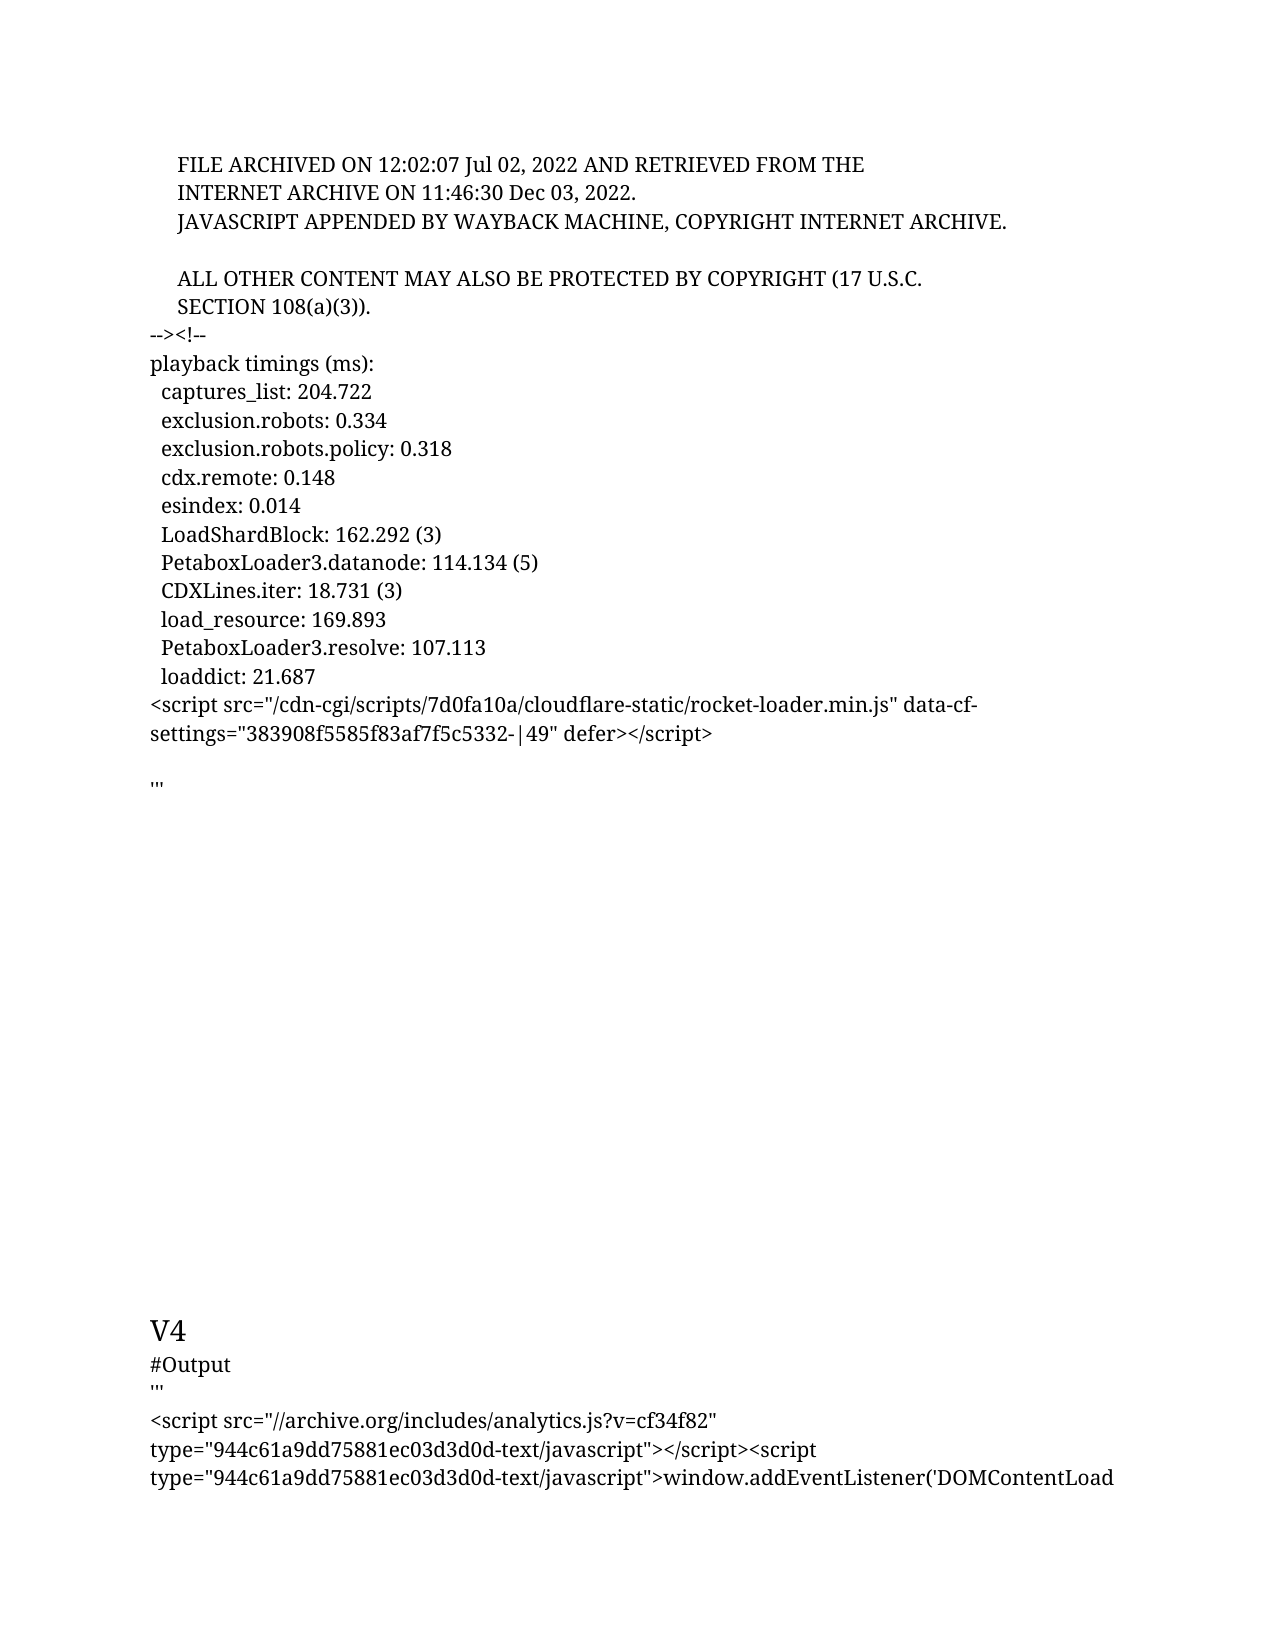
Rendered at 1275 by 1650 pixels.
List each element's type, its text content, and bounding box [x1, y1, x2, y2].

text esindex: 0.014 [150, 491, 1125, 520]
text SECTION 108(a)(3)). [150, 292, 1125, 321]
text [150, 1407, 1125, 1492]
text cdx.remote: 0.148 [150, 463, 1125, 491]
text #Output [150, 1350, 1125, 1378]
text exclusion.robots.policy: 0.318 [150, 434, 1125, 463]
text INTERNET ARCHIVE ON 11:46:30 Dec 03, 2022. [150, 178, 1125, 207]
text playback timings (ms): [150, 349, 1125, 377]
text FILE ARCHIVED ON 12:02:07 Jul 02, 2022 AND RETRIEVED FROM THE [150, 150, 1125, 178]
text PetaboxLoader3.resolve: 107.113 [150, 633, 1125, 662]
text V4 [150, 1310, 1125, 1350]
text ''' [150, 776, 1125, 804]
text exclusion.robots: 0.334 [150, 406, 1125, 434]
text captures_list: 204.722 [150, 377, 1125, 406]
text ALL OTHER CONTENT MAY ALSO BE PROTECTED BY COPYRIGHT (17 U.S.C. [150, 264, 1125, 292]
text --><!-- [150, 321, 1125, 349]
text load_resource: 169.893 [150, 605, 1125, 633]
text ''' [150, 1378, 1125, 1407]
text JAVASCRIPT APPENDED BY WAYBACK MACHINE, COPYRIGHT INTERNET ARCHIVE. [150, 207, 1125, 235]
text loaddict: 21.687 [150, 662, 1125, 690]
text LoadShardBlock: 162.292 (3) [150, 520, 1125, 548]
text PetaboxLoader3.datanode: 114.134 (5) [150, 548, 1125, 577]
text <script src="/cdn-cgi/scripts/7d0fa10a/cloudflare-static/rocket-loader.min.js" data-cf-settings="383908f5585f83af7f5c5332-|49" defer></script> [150, 690, 1125, 747]
text CDXLines.iter: 18.731 (3) [150, 577, 1125, 605]
